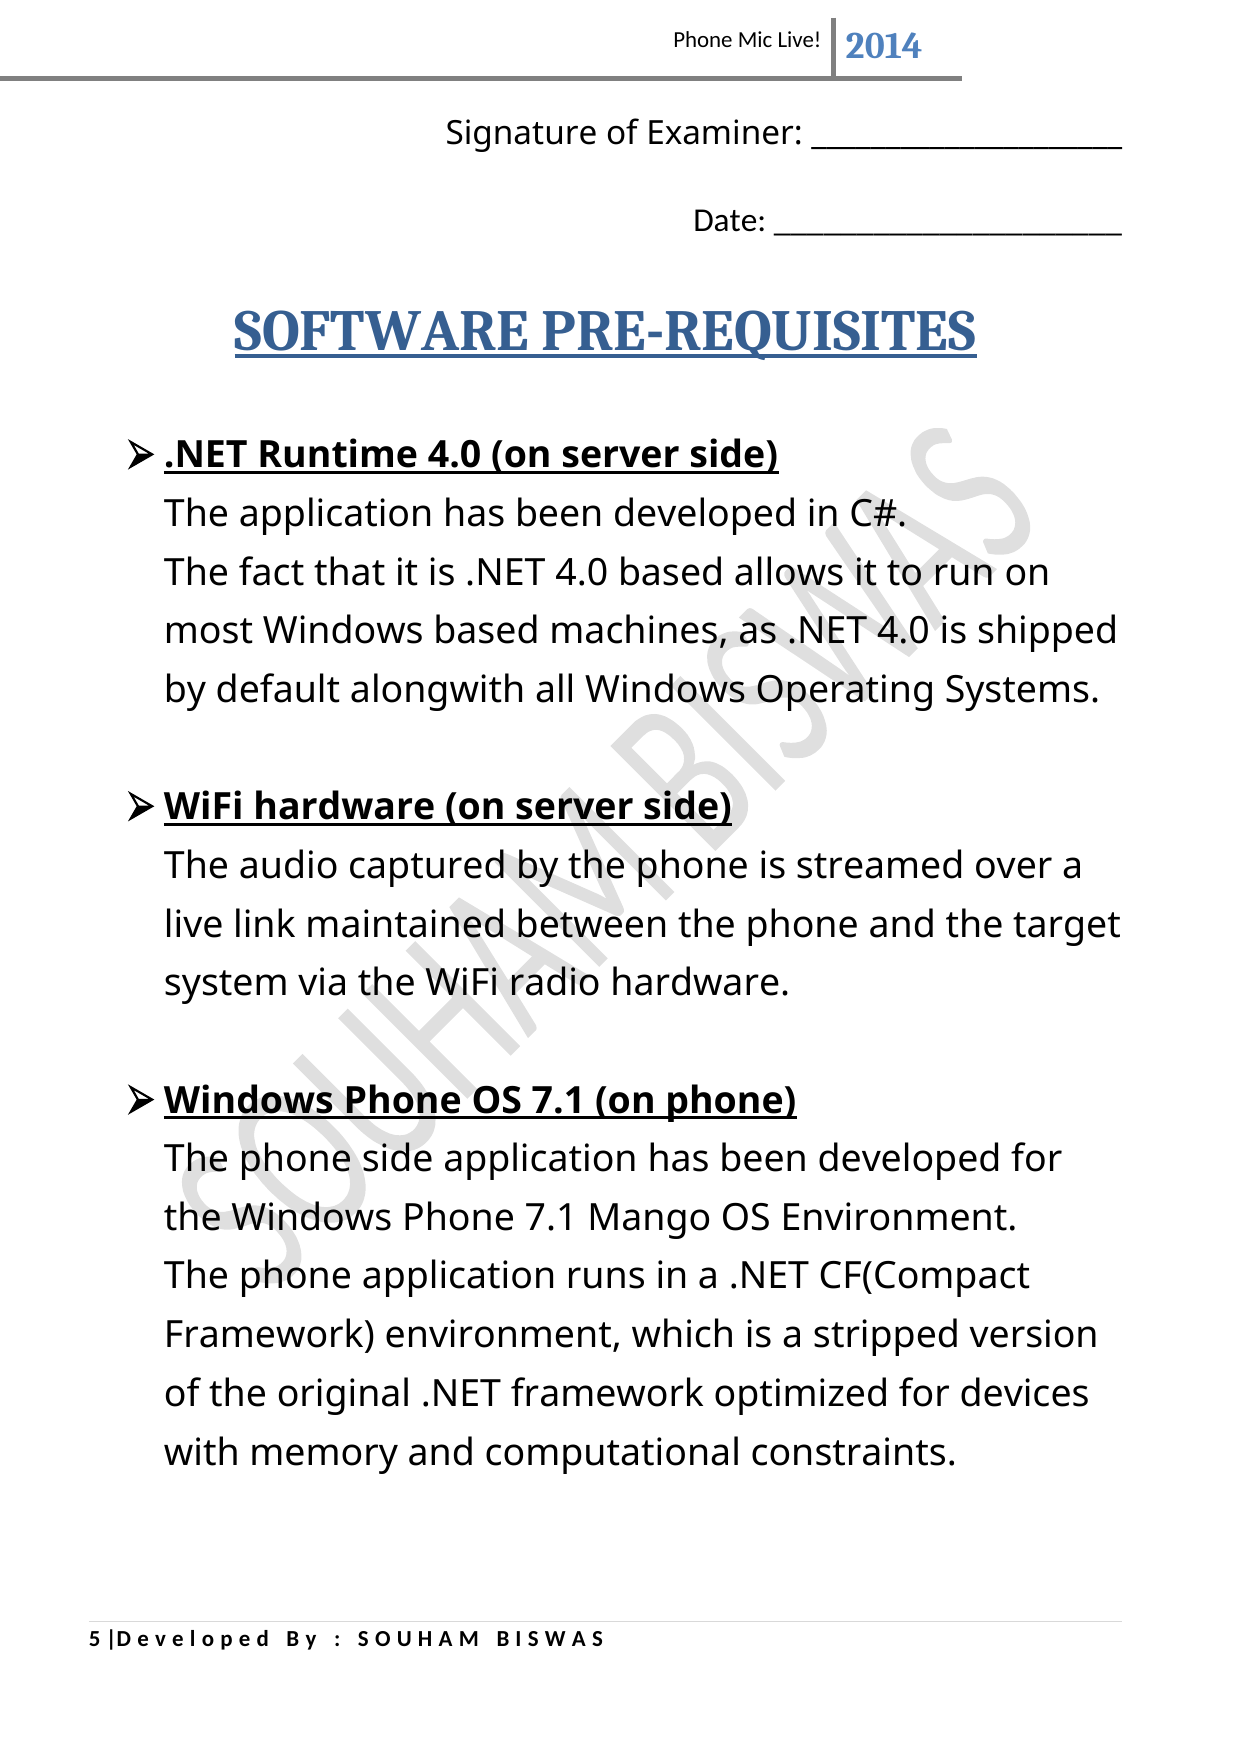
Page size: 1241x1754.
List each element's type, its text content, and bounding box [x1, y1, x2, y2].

list The phone application runs in a .NET CF(Compact Framework) environment, which is a stripped version of the original .NET framework optimized for devices with memory and computational constraints. [164, 1249, 1122, 1476]
list The phone side application has been developed for the Windows Phone 7.1 Mango OS Environment. [164, 1132, 1122, 1241]
list The audio captured by the phone is streamed over a live link maintained between the phone and the target system via the WiFi radio hardware. [164, 838, 1122, 1007]
text Date: _____________________ [89, 199, 1122, 240]
list Windows Phone OS 7.1 (on phone) [126, 1073, 1122, 1124]
list WiFi hardware (on server side) [126, 780, 1122, 831]
list The application has been developed in C#. [164, 486, 1122, 537]
list The fact that it is .NET 4.0 based allows it to run on most Windows based machines, as .NET 4.0 is shipped by default alongwith all Windows Operating Systems. [164, 545, 1122, 713]
list .NET Runtime 4.0 (on server side) [126, 428, 1122, 479]
text Signature of Examiner: _____________________ [89, 108, 1122, 154]
subtitle SOFTWARE PRE-REQUISITES [89, 298, 1122, 365]
